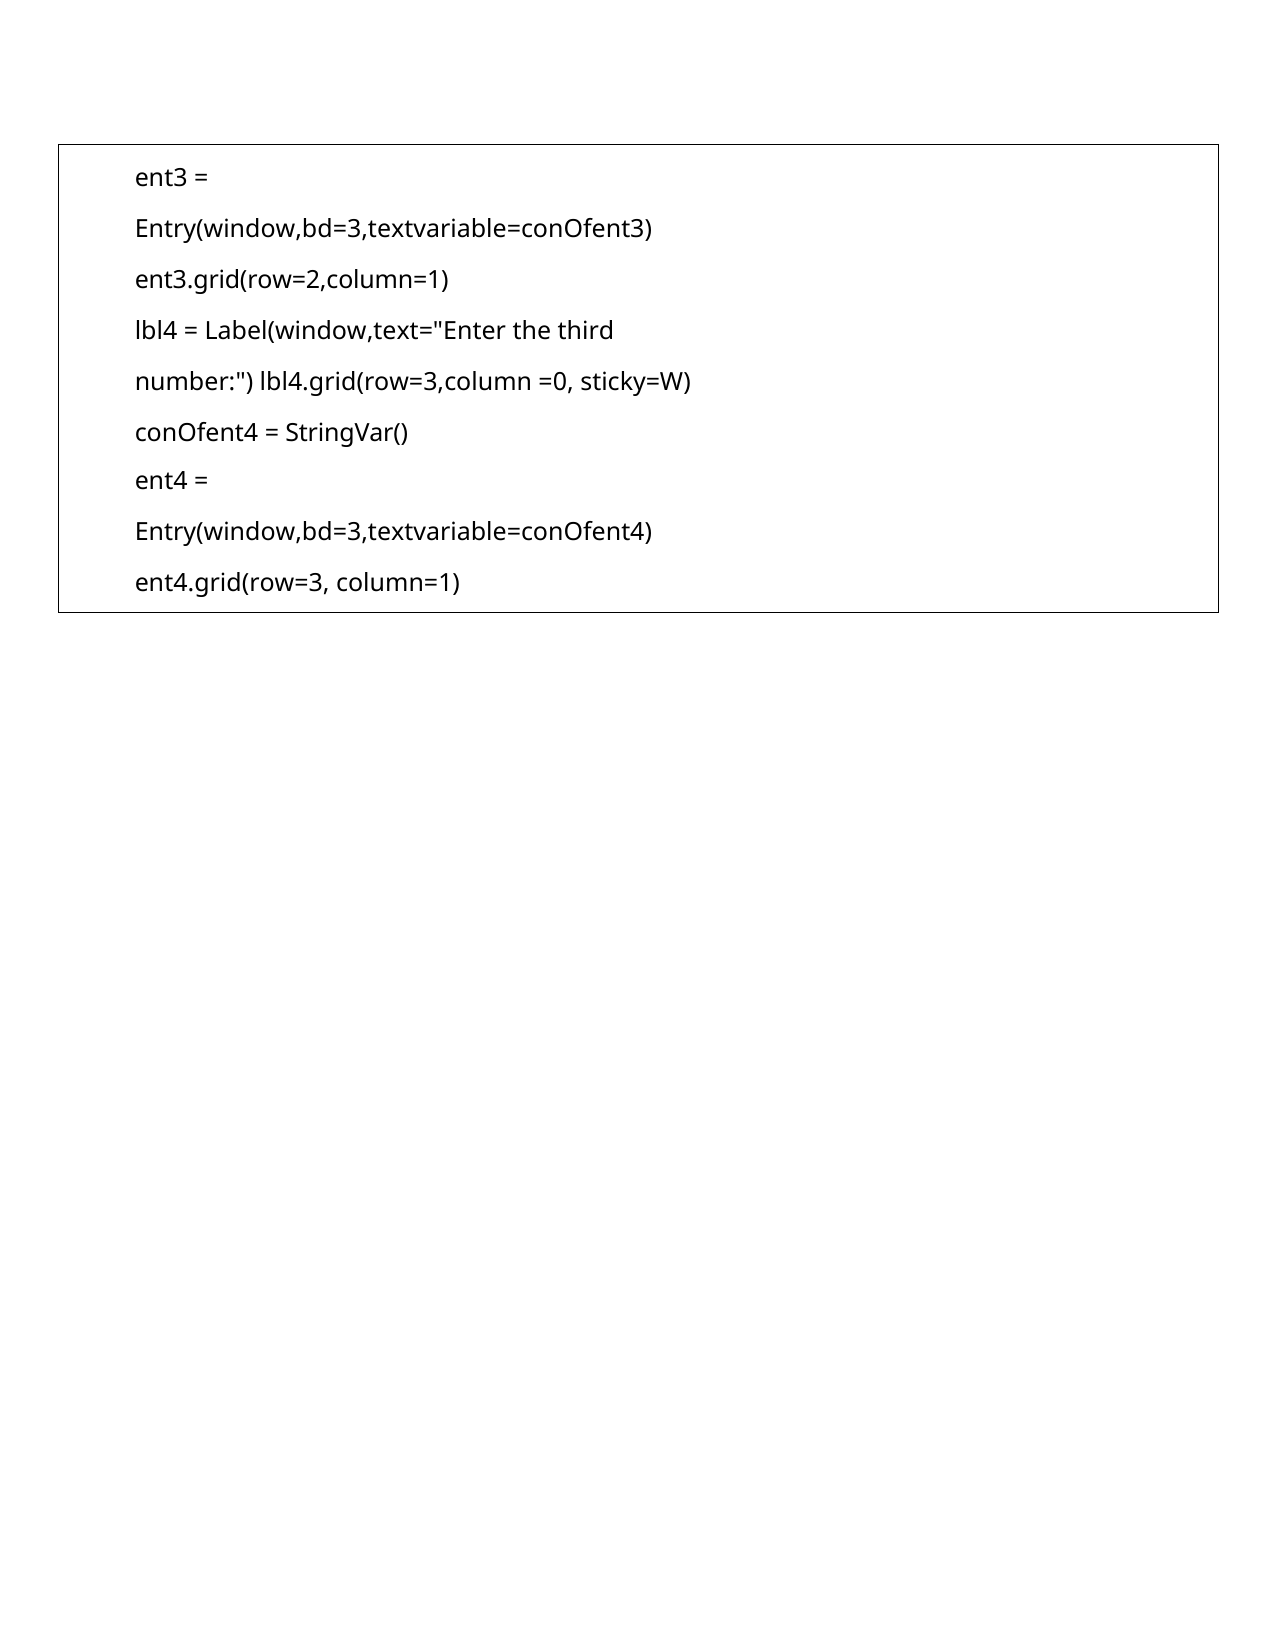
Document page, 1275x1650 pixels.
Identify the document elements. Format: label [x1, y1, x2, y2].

table_cell [59, 145, 1218, 612]
